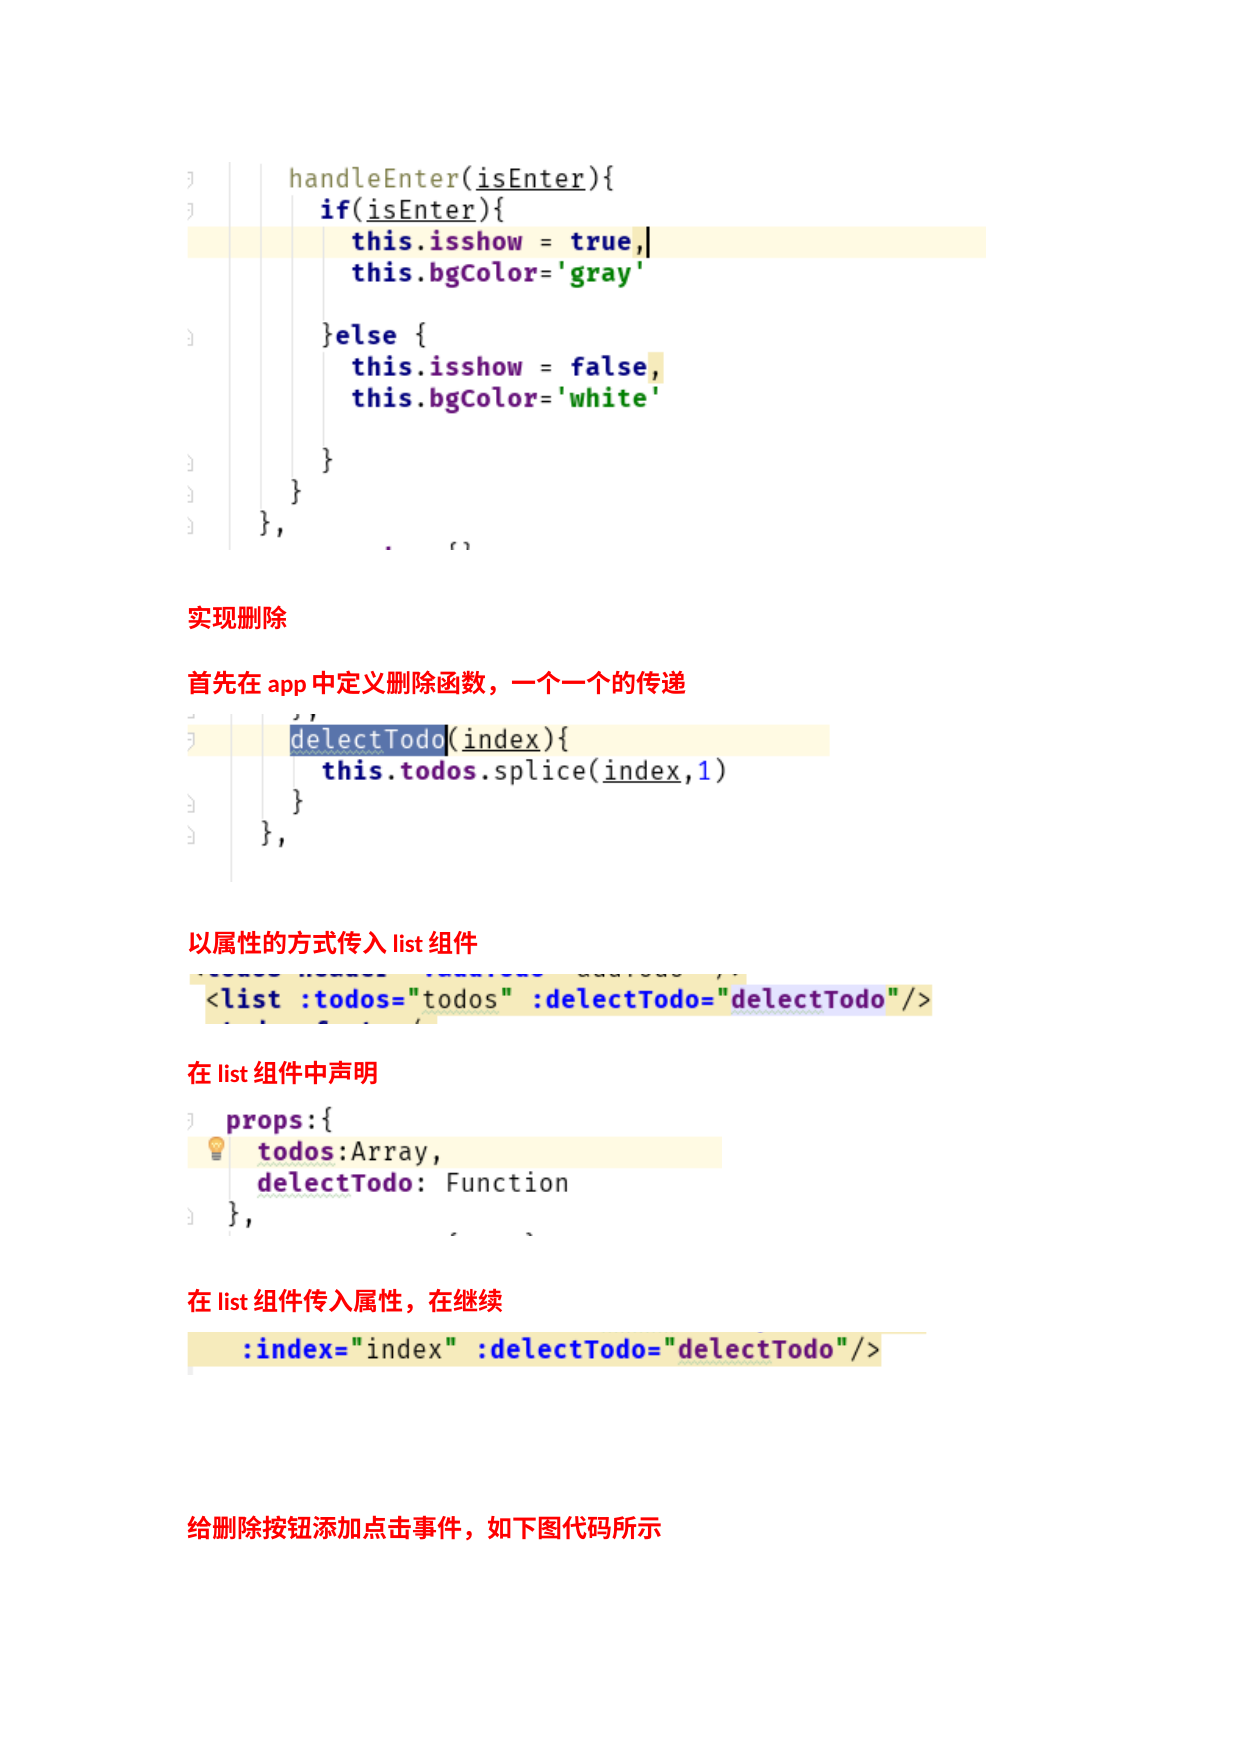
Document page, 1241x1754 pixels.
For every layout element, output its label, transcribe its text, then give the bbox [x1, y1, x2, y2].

text 实现删除 [187, 584, 1053, 649]
picture [187, 714, 830, 882]
text 首先在app中定义删除函数，一个一个的传递 [187, 649, 1053, 714]
text 以属性的方式传入list组件 [187, 909, 1053, 974]
picture [187, 162, 986, 550]
text 在list组件传入属性，在继续 [187, 1267, 1053, 1332]
picture [187, 1332, 927, 1375]
text 给删除按钮添加点击事件，如下图代码所示 [187, 1494, 1053, 1559]
text 在list组件中声明 [187, 1039, 1053, 1104]
picture [187, 1104, 722, 1236]
picture [187, 974, 1053, 1024]
